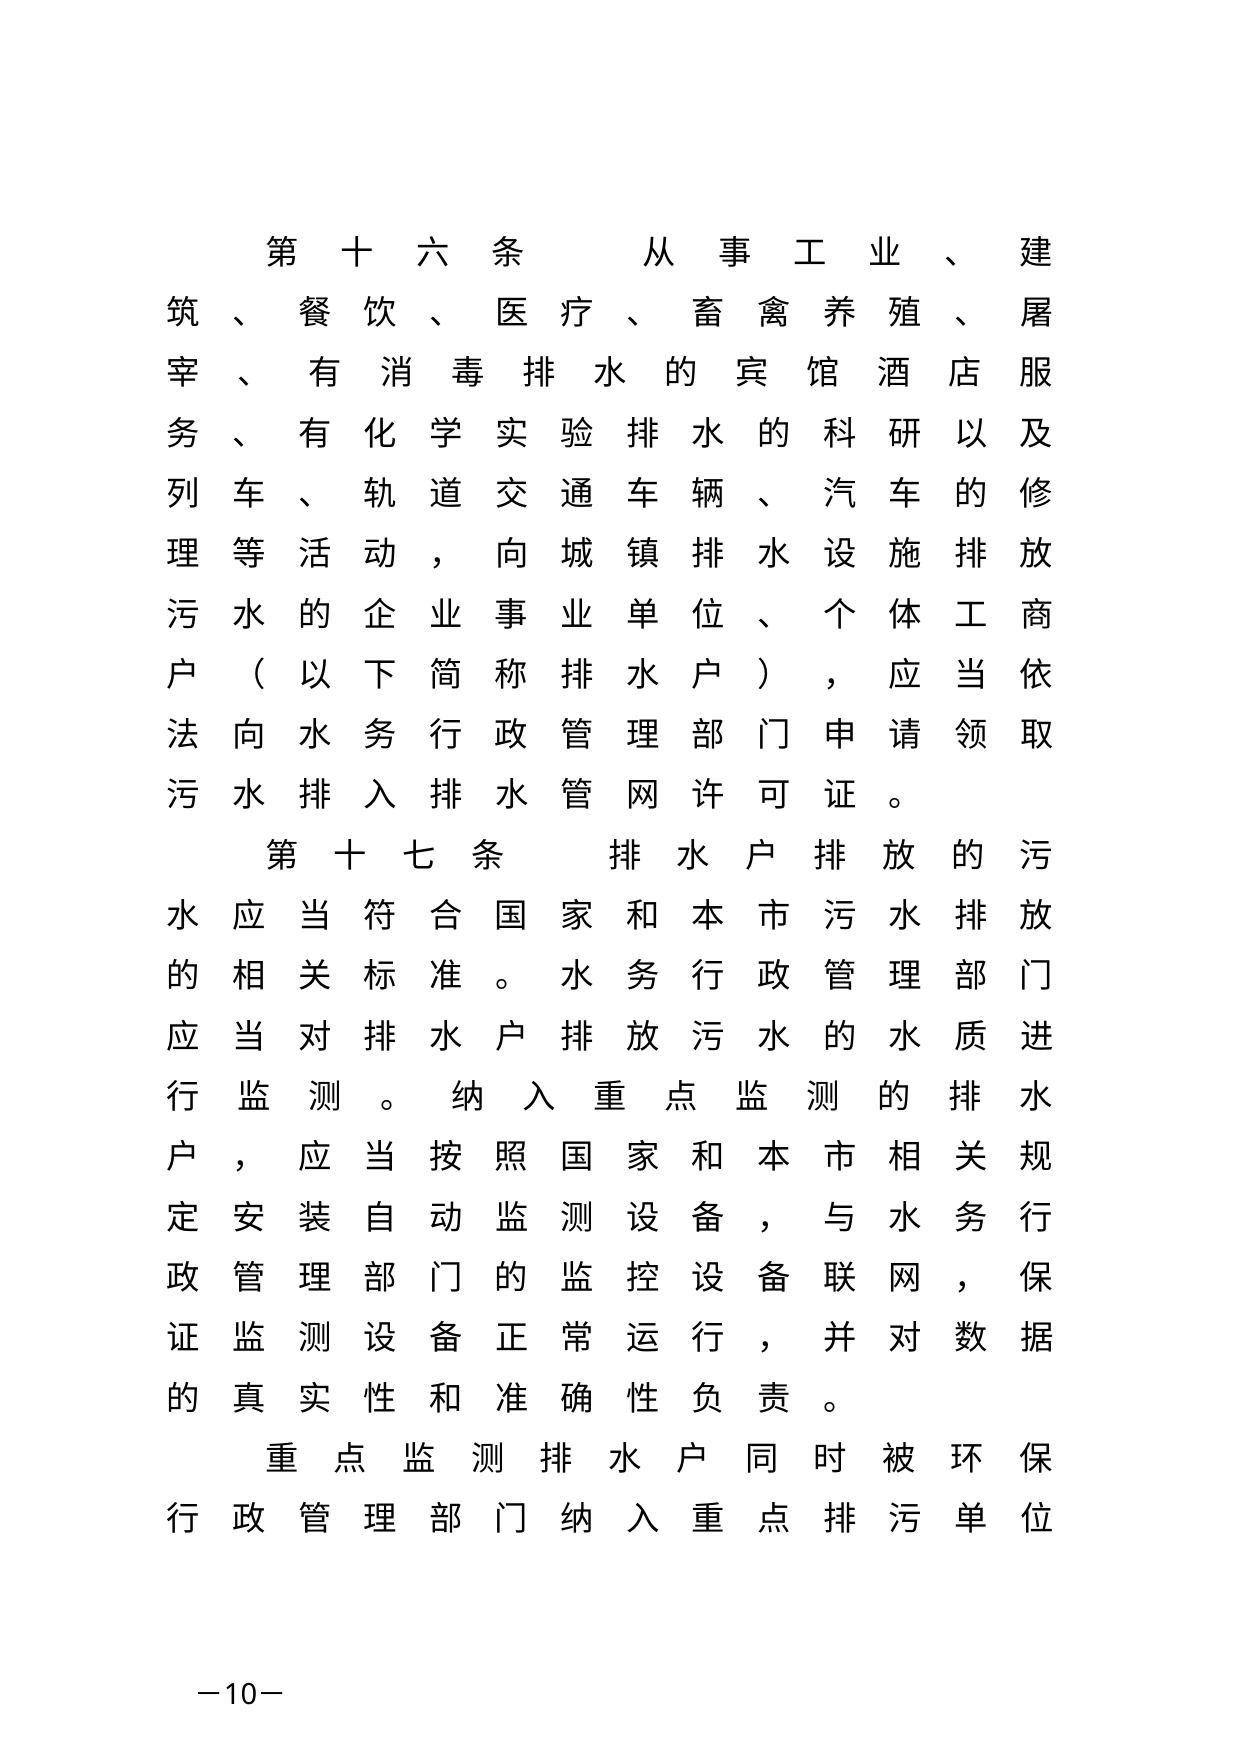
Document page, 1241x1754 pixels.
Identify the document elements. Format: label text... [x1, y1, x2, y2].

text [167, 1426, 1085, 1546]
text 第十六条 从事工业、建筑、餐饮、医疗、畜禽养殖、屠宰、有消毒排水的宾馆酒店服务、有化学实验排水的科研以及列车、轨道交通车辆、汽车的修理等活动，向城镇排水设施排放污水的企业事业单位、个体工商户（以下简称排水户），应当依法向水务行政管理部门申请领取污水排入排水管网许可证。 [167, 219, 1085, 822]
text 第十七条 排水户排放的污水应当符合国家和本市污水排放的相关标准。水务行政管理部门应当对排水户排放污水的水质进行监测。纳入重点监测的排水户，应当按照国家和本市相关规定安装自动监测设备，与水务行政管理部门的监控设备联网，保证监测设备正常运行，并对数据的真实性和准确性负责。 [167, 822, 1085, 1426]
